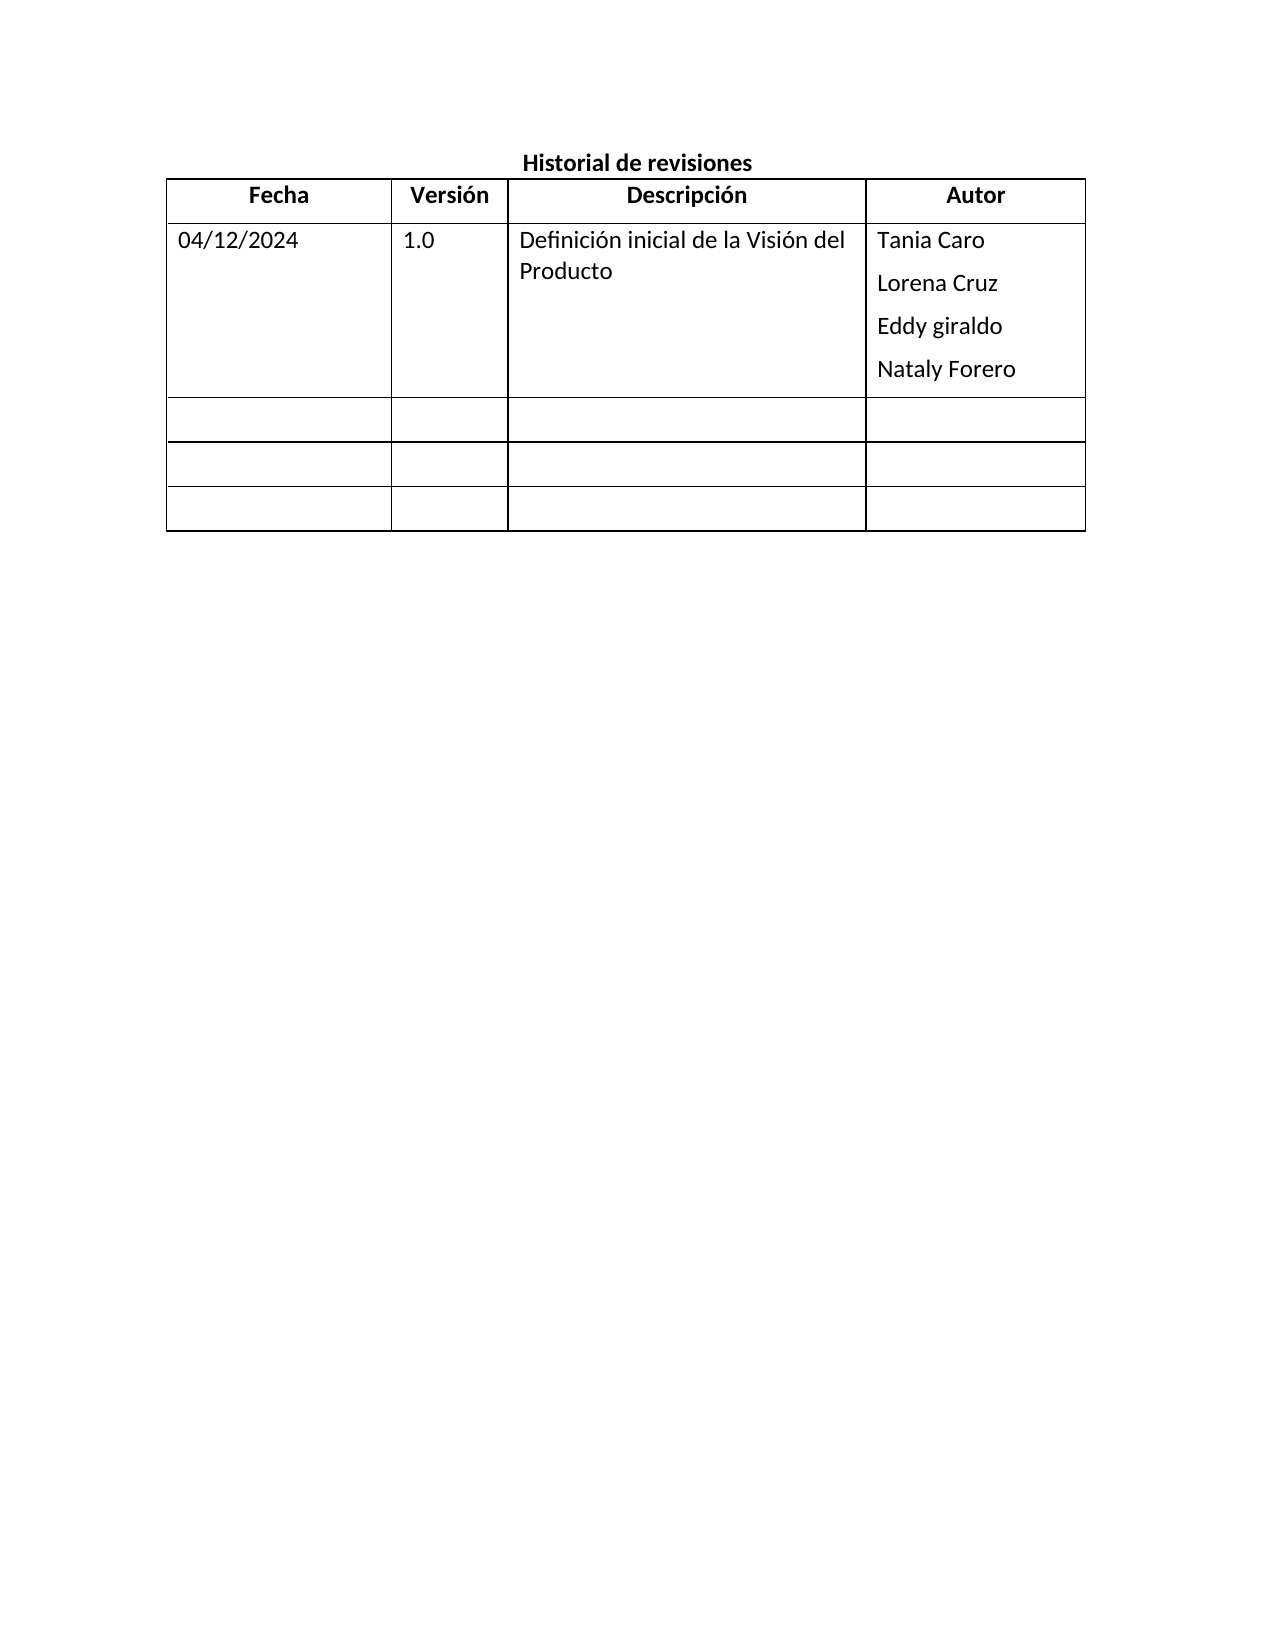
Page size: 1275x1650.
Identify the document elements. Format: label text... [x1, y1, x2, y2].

table_cell [167, 398, 391, 441]
table_cell [167, 442, 391, 486]
table_cell [392, 443, 507, 486]
table_header Versión [392, 180, 507, 223]
table_cell [509, 487, 865, 530]
table_cell 1.0 [392, 224, 507, 396]
table_cell [392, 487, 507, 530]
table_header Autor [867, 180, 1085, 223]
table_cell [867, 487, 1085, 530]
table_cell 04/12/2024 [167, 224, 391, 396]
table_cell [867, 443, 1085, 486]
table_cell [509, 398, 865, 441]
table_cell Tania Caro Lorena Cruz Eddy giraldo Nataly Forero [867, 224, 1085, 396]
table_cell [167, 487, 391, 530]
table_cell [867, 398, 1085, 441]
table_cell [392, 398, 507, 441]
table_cell Definición inicial de la Visión del Producto [509, 224, 865, 396]
table_header Descripción [509, 180, 865, 223]
table_cell [509, 443, 865, 486]
table_header Fecha [167, 180, 391, 223]
text Historial de revisiones [177, 148, 1098, 178]
